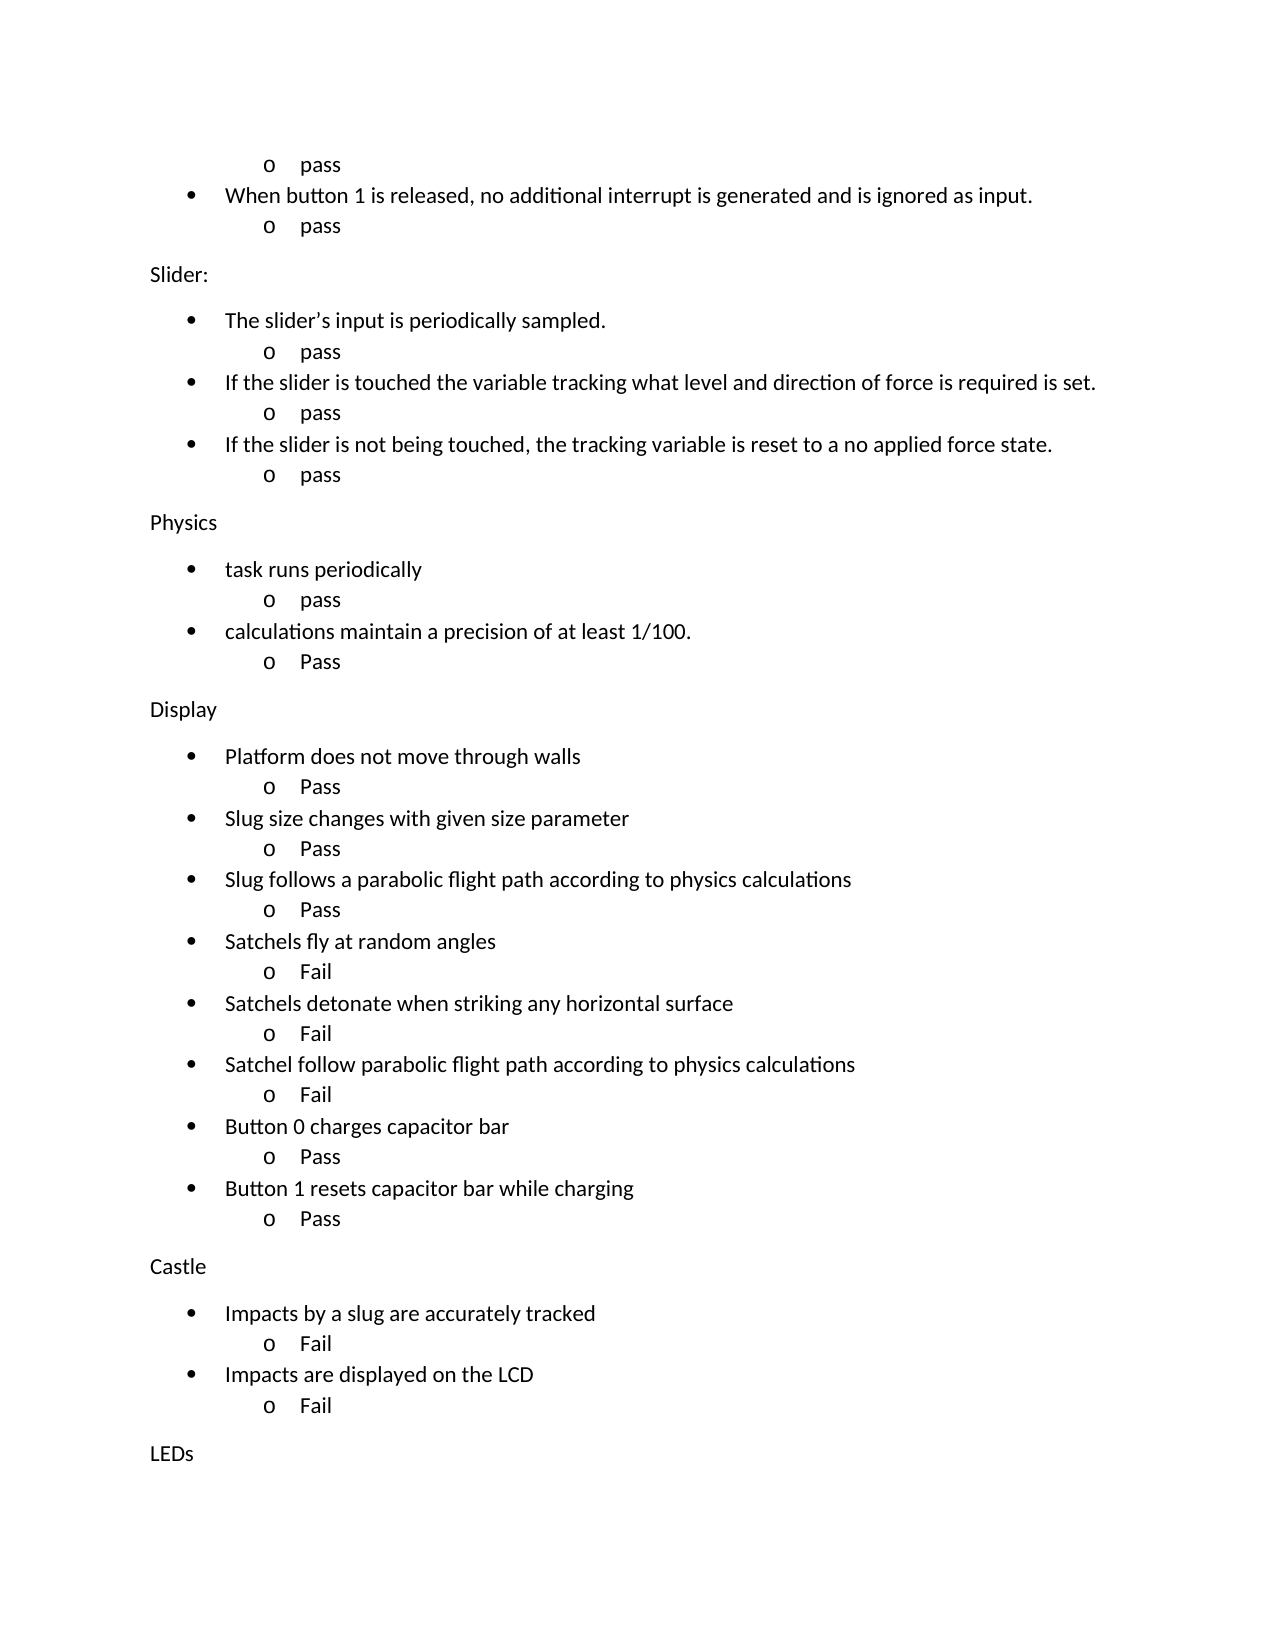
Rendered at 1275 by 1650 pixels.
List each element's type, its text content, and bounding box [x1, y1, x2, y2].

list task runs periodically [187, 555, 1125, 583]
list Pass [262, 647, 1125, 676]
list Pass [262, 1142, 1125, 1171]
list pass [262, 398, 1125, 428]
list calculations maintain a precision of at least 1/100. [187, 617, 1125, 645]
list Fail [262, 1391, 1125, 1420]
list Fail [262, 1329, 1125, 1358]
list Slug size changes with given size parameter [187, 804, 1125, 832]
list Impacts are displayed on the LCD [187, 1361, 1125, 1389]
list Slug follows a parabolic flight path according to physics calculations [187, 865, 1125, 893]
list pass [262, 460, 1125, 489]
list Satchels detonate when striking any horizontal surface [187, 989, 1125, 1017]
list Pass [262, 772, 1125, 801]
text Physics [150, 508, 1125, 536]
list Pass [262, 896, 1125, 925]
list Button 1 resets capacitor bar while charging [187, 1174, 1125, 1202]
list pass [262, 337, 1125, 366]
list pass [262, 150, 1125, 179]
list The slider’s input is periodically sampled. [187, 307, 1125, 335]
list Fail [262, 957, 1125, 986]
list When button 1 is released, no additional interrupt is generated and is ignored as input. [187, 181, 1125, 209]
list Satchels fly at random angles [187, 927, 1125, 955]
text LEDs [150, 1439, 1125, 1467]
text Slider: [150, 260, 1125, 288]
list Pass [262, 1204, 1125, 1233]
list If the slider is touched the variable tracking what level and direction of force is required is set. [187, 368, 1125, 396]
text Castle [150, 1252, 1125, 1280]
list Platform does not move through walls [187, 742, 1125, 770]
list Button 0 charges capacitor bar [187, 1112, 1125, 1140]
list pass [262, 585, 1125, 614]
list pass [262, 212, 1125, 241]
text Display [150, 695, 1125, 723]
list Pass [262, 834, 1125, 863]
list Satchel follow parabolic flight path according to physics calculations [187, 1050, 1125, 1078]
list Fail [262, 1019, 1125, 1048]
list Impacts by a slug are accurately tracked [187, 1299, 1125, 1327]
list Fail [262, 1081, 1125, 1110]
list If the slider is not being touched, the tracking variable is reset to a no applied force state. [187, 430, 1125, 458]
